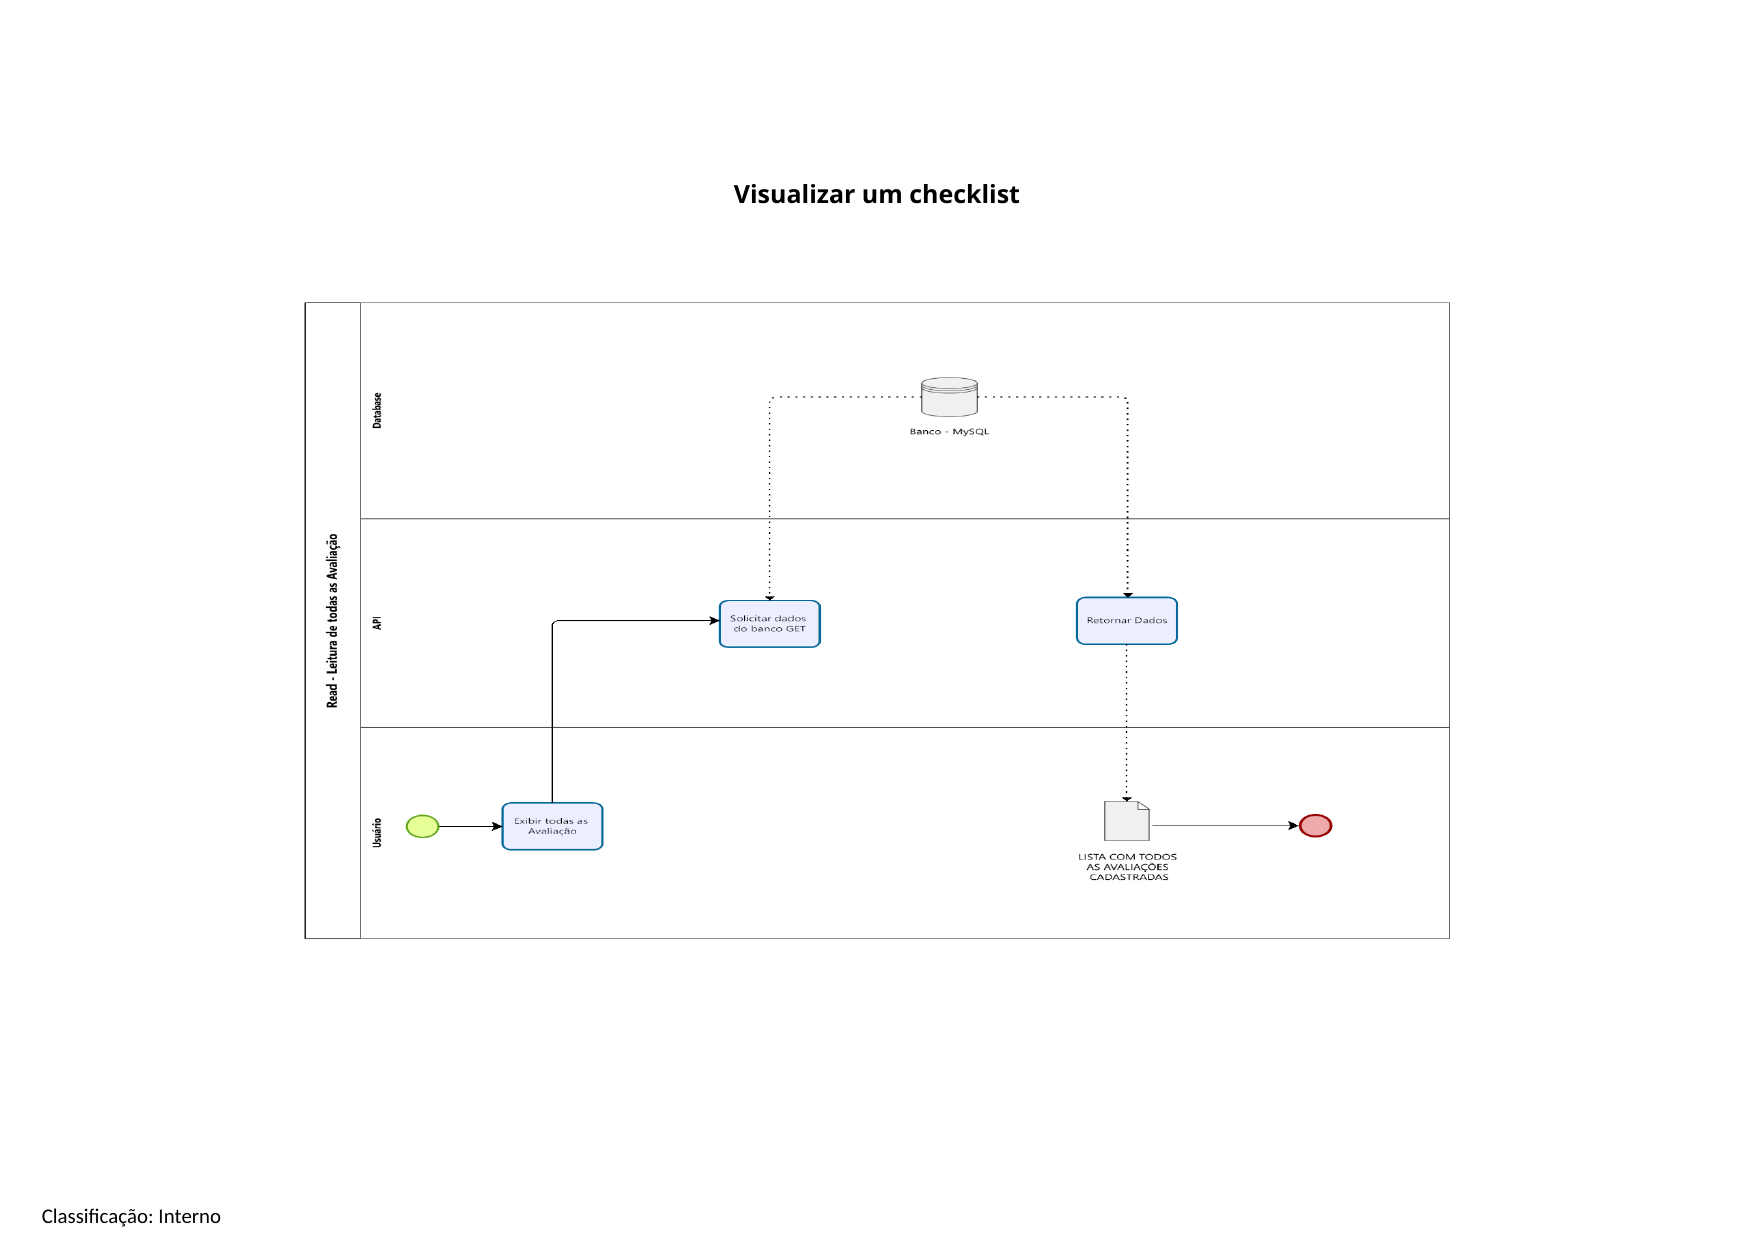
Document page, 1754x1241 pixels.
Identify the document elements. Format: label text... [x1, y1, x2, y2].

picture [287, 290, 1467, 951]
text Visualizar um checklist [148, 177, 1606, 211]
